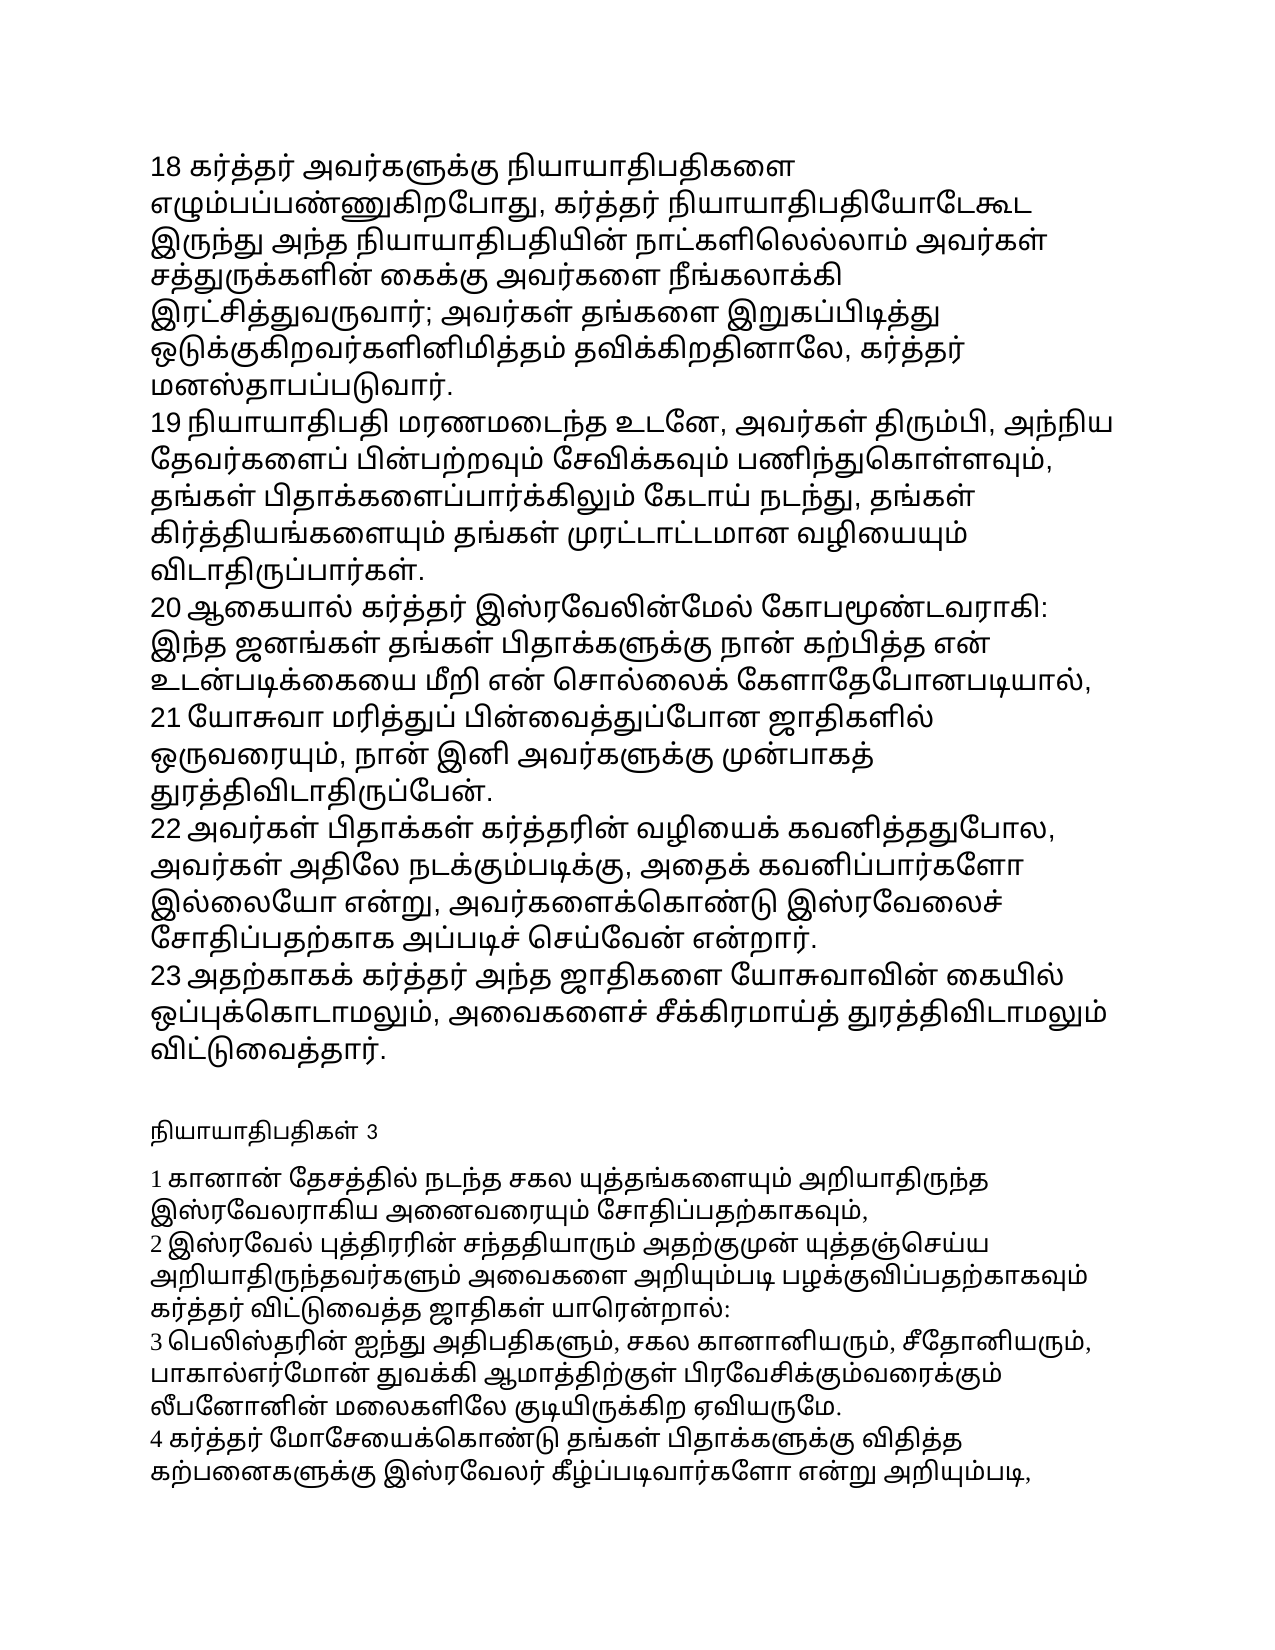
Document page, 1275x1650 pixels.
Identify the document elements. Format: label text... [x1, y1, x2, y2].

text 18 கர்த்தர் அவர்களுக்கு நியாயாதிபதிகளை எழும்பப்பண்ணுகிறபோது, கர்த்தர் நியாயாதிபதியோடேகூட இருந்து அந்த நியாயாதிபதியின் நாட்களிலெல்லாம் அவர்கள் சத்துருக்களின் கைக்கு அவர்களை நீங்கலாக்கி இரட்சித்துவருவார்; அவர்கள் தங்களை இறுகப்பிடித்து ஒடுக்குகிறவர்களினிமித்தம் தவிக்கிறதினாலே, கர்த்தர் மனஸ்தாபப்படுவார். [150, 150, 1125, 406]
text 20ஆகையால் கர்த்தர் இஸ்ரவேலின்மேல் கோபமூண்டவராகி: இந்த ஜனங்கள் தங்கள் பிதாக்களுக்கு நான் கற்பித்த என் உடன்படிக்கையை மீறி என் சொல்லைக் கேளாதேபோனபடியால், [150, 591, 1125, 701]
text நியாயாதிபதிகள் 3 [150, 1117, 1125, 1145]
text 22அவர்கள் பிதாக்கள் கர்த்தரின் வழியைக் கவனித்ததுபோல, அவர்கள் அதிலே நடக்கும்படிக்கு, அதைக் கவனிப்பார்களோ இல்லையோ என்று, அவர்களைக்கொண்டு இஸ்ரவேலைச் சோதிப்பதற்காக அப்படிச் செய்வேன் என்றார். [150, 812, 1125, 959]
text 3பெலிஸ்தரின் ஐந்து அதிபதிகளும், சகல கானானியரும், சீதோனியரும், பாகால்எர்மோன் துவக்கி ஆமாத்திற்குள் பிரவேசிக்கும்வரைக்கும் லீபனோனின் மலைகளிலே குடியிருக்கிற ஏவியருமே. [150, 1327, 1125, 1424]
text 19நியாயாதிபதி மரணமடைந்த உடனே, அவர்கள் திரும்பி, அந்நிய தேவர்களைப் பின்பற்றவும் சேவிக்கவும் பணிந்துகொள்ளவும், தங்கள் பிதாக்களைப்பார்க்கிலும் கேடாய் நடந்து, தங்கள் கிர்த்தியங்களையும் தங்கள் முரட்டாட்டமான வழியையும் விடாதிருப்பார்கள். [150, 406, 1125, 591]
text 2இஸ்ரவேல் புத்திரரின் சந்ததியாரும் அதற்குமுன் யுத்தஞ்செய்ய அறியாதிருந்தவர்களும் அவைகளை அறியும்படி பழக்குவிப்பதற்காகவும் கர்த்தர் விட்டுவைத்த ஜாதிகள் யாரென்றால்: [150, 1229, 1125, 1327]
text 23அதற்காகக் கர்த்தர் அந்த ஜாதிகளை யோசுவாவின் கையில் ஒப்புக்கொடாமலும், அவைகளைச் சீக்கிரமாய்த் துரத்திவிடாமலும் விட்டுவைத்தார். [150, 959, 1125, 1070]
text 21யோசுவா மரித்துப் பின்வைத்துப்போன ஜாதிகளில் ஒருவரையும், நான் இனி அவர்களுக்கு முன்பாகத் துரத்திவிடாதிருப்பேன். [150, 701, 1125, 812]
text 1கானான் தேசத்தில் நடந்த சகல யுத்தங்களையும் அறியாதிருந்த இஸ்ரவேலராகிய அனைவரையும் சோதிப்பதற்காகவும், [150, 1164, 1125, 1229]
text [150, 1424, 1125, 1490]
